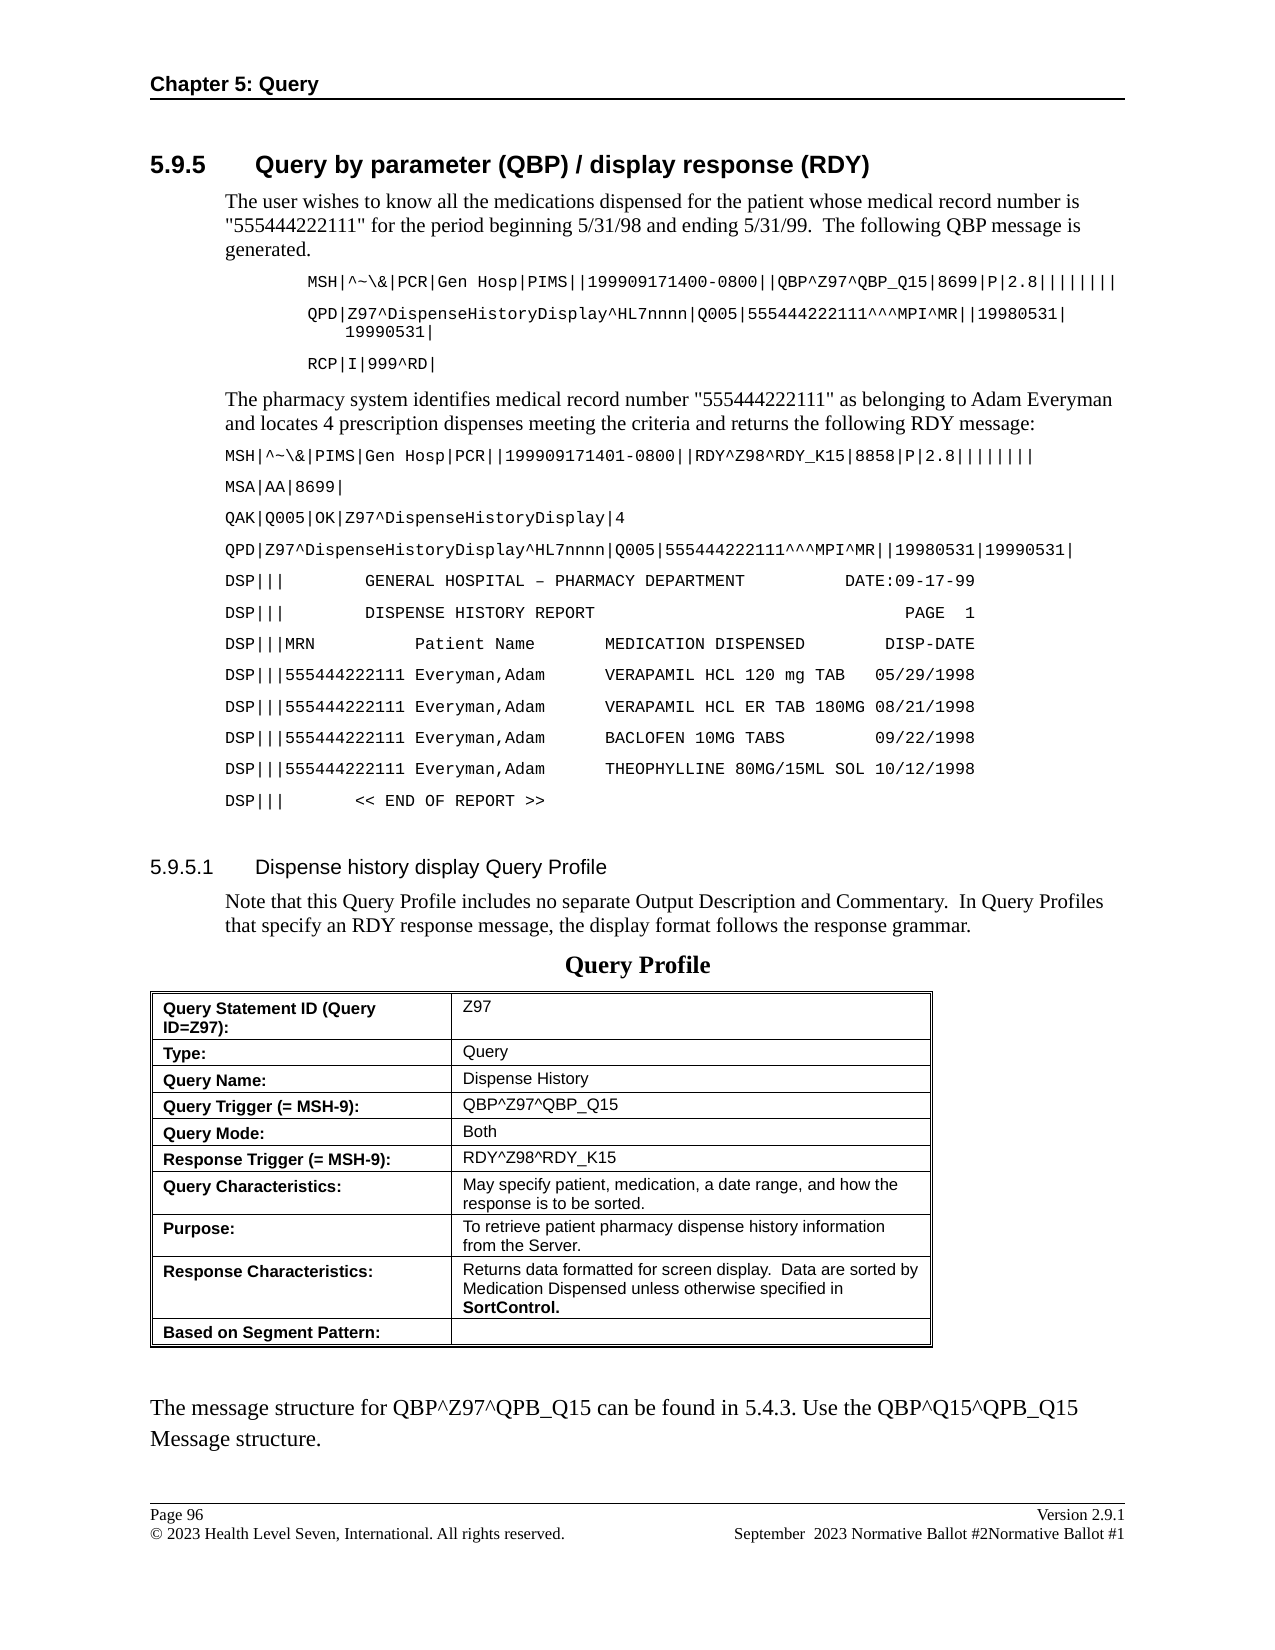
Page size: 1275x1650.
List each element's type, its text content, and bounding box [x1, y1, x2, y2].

text DSP|||555444222111 Everyman,Adam BACLOFEN 10MG TABS 09/22/1998 [225, 729, 1125, 748]
text QPD|Z97^DispenseHistoryDisplay^HL7nnnn|Q005|555444222111^^^MPI^MR||19980531|19990531| [307, 305, 1125, 343]
text DSP|||MRN Patient Name MEDICATION DISPENSED DISP-DATE [225, 636, 1125, 654]
subtitle Query by parameter (QBP) / display response (RDY) [150, 150, 1125, 179]
text DSP|||555444222111 Everyman,Adam VERAPAMIL HCL 120 mg TAB 05/29/1998 [225, 667, 1125, 686]
text MSA|AA|8699| [225, 479, 1125, 498]
text DSP|||555444222111 Everyman,Adam THEOPHYLLINE 80MG/15ML SOL 10/12/1998 [225, 761, 1125, 780]
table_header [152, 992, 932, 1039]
subtitle Dispense history display Query Profile [150, 855, 1125, 879]
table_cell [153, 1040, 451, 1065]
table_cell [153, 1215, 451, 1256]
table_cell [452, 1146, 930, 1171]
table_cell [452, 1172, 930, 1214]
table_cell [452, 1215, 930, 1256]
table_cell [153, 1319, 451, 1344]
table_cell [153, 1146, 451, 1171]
text DSP||| << END OF REPORT >> [225, 792, 1125, 811]
text The message structure for QBP^Z97^QPB_Q15 can be found in 5.4.3. Use the QBP^Q15^QPB_Q15 Message structure. [150, 1394, 1125, 1451]
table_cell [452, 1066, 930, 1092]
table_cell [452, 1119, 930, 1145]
text The user wishes to know all the medications dispensed for the patient whose medical record number is "555444222111" for the period beginning 5/31/98 and ending 5/31/99. The following QBP message is generated. [225, 189, 1125, 261]
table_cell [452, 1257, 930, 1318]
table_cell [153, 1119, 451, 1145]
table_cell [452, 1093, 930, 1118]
text DSP|||555444222111 Everyman,Adam VERAPAMIL HCL ER TAB 180MG 08/21/1998 [225, 698, 1125, 717]
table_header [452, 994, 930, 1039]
text The pharmacy system identifies medical record number "555444222111" as belonging to Adam Everyman and locates 4 prescription dispenses meeting the criteria and returns the following RDY message: [225, 387, 1125, 435]
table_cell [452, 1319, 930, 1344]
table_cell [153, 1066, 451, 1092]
text Query Profile [150, 950, 1125, 979]
text RCP|I|999^RD| [307, 355, 1125, 374]
text DSP||| DISPENSE HISTORY REPORT PAGE 1 [225, 604, 1125, 623]
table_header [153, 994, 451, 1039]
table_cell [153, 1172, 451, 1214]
text QPD|Z97^DispenseHistoryDisplay^HL7nnnn|Q005|555444222111^^^MPI^MR||19980531|19990531| [225, 541, 1125, 560]
text Note that this Query Profile includes no separate Output Description and Commentary. In Query Profiles that specify an RDY response message, the display format follows the response grammar. [225, 889, 1125, 937]
text DSP||| GENERAL HOSPITAL – PHARMACY DEPARTMENT DATE:09-17-99 [225, 573, 1125, 592]
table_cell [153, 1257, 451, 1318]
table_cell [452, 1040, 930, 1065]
text MSH|^~\&|PCR|Gen Hosp|PIMS||199909171400-0800||QBP^Z97^QBP_Q15|8699|P|2.8|||||||| [307, 274, 1125, 293]
text MSH|^~\&|PIMS|Gen Hosp|PCR||199909171401-0800||RDY^Z98^RDY_K15|8858|P|2.8|||||||| [225, 447, 1125, 466]
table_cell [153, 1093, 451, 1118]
text QAK|Q005|OK|Z97^DispenseHistoryDisplay|4 [225, 510, 1125, 529]
